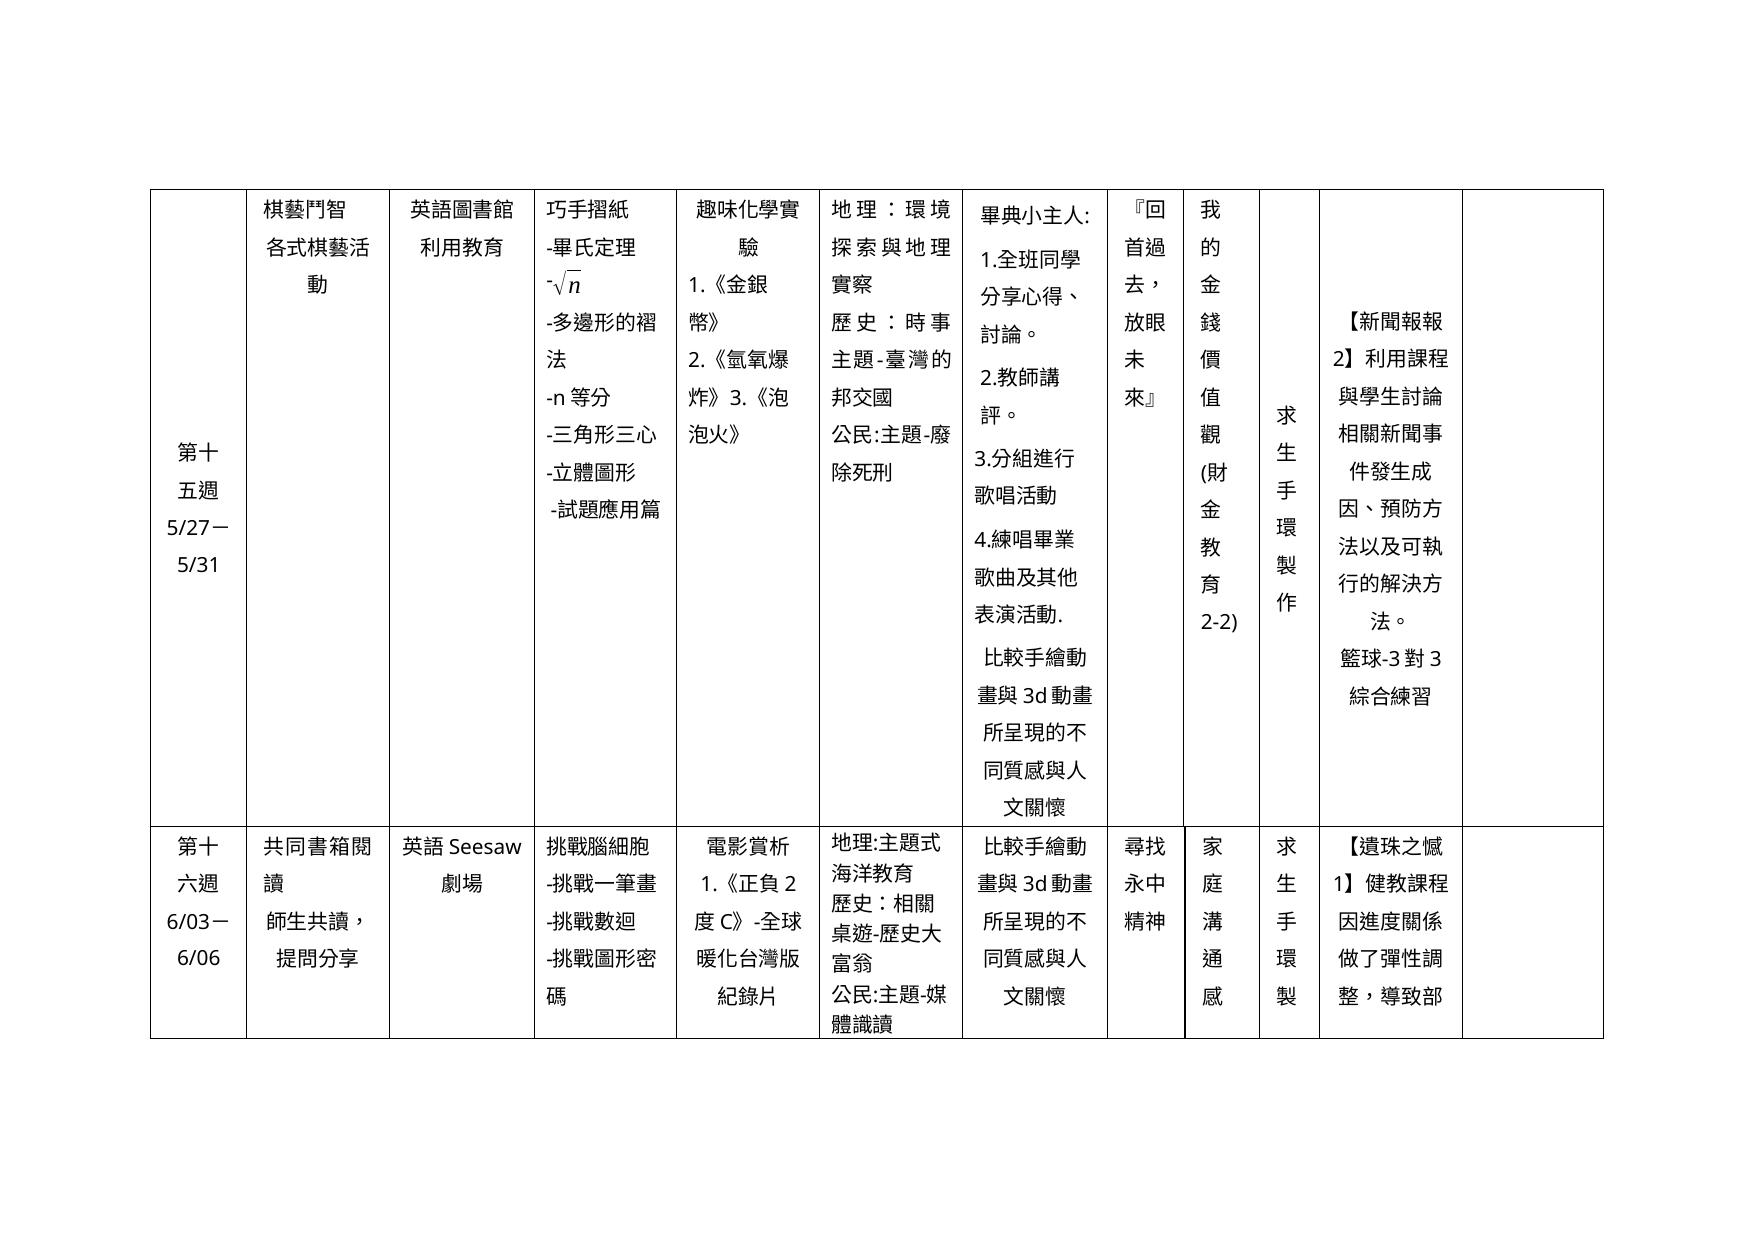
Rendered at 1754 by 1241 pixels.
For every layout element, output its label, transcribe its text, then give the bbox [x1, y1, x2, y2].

table_cell 英語圖書館利用教育 [390, 190, 534, 826]
table_cell 英語Seesaw劇場 [390, 827, 534, 1038]
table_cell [963, 827, 1107, 1038]
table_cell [677, 827, 819, 1038]
table_cell 棋藝鬥智 各式棋藝活動 [247, 190, 389, 826]
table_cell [1320, 827, 1462, 1038]
table_cell [1463, 827, 1603, 1038]
table_cell 『回首過去，放眼未來』 [1108, 190, 1183, 826]
table_cell [1463, 190, 1603, 826]
table_cell 求生手環製作 [1260, 827, 1319, 1038]
table_cell 巧手摺紙 -畢氏定理 - -多邊形的褶法 -n等分 -三角形三心 -立體圖形 -試題應用篇 [535, 190, 676, 826]
table_cell 我的金錢價值觀(財金教育2-2) [1184, 190, 1259, 826]
table_cell 共同書箱閱讀 師生共讀，提問分享 [247, 827, 389, 1038]
table_cell 尋找永中精神 [1108, 827, 1184, 1038]
table_cell 【新聞報報2】利用課程與學生討論相關新聞事件發生成因、預防方法以及可執行的解決方法。 籃球-3對3綜合練習 [1320, 190, 1462, 826]
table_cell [535, 827, 676, 1038]
table_cell 求生手環製作 [1260, 190, 1319, 826]
table_cell 畢典小主人: 1.全班同學分享心得、討論。 2.教師講評。 3.分組進行歌唱活動 4.練唱畢業歌曲及其他表演活動. 比較手繪動畫與3d動畫所呈現的不同質感與人文關懷 [963, 190, 1107, 826]
table_cell 第十五週 5/27－5/31 [151, 190, 246, 826]
table_cell 家庭溝通 感恩惜福會規畫 [1186, 827, 1259, 1038]
table_cell 趣味化學實驗 1.《金銀幣》 2.《氫氧爆炸》3.《泡泡火》 [677, 190, 819, 826]
table_cell 地理：環境探索與地理實察 歷史：時事主題-臺灣的邦交國 公民:主題-廢除死刑 [820, 190, 962, 826]
table_cell 第十六週 6/03－6/06 [151, 827, 246, 1038]
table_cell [820, 827, 962, 1038]
